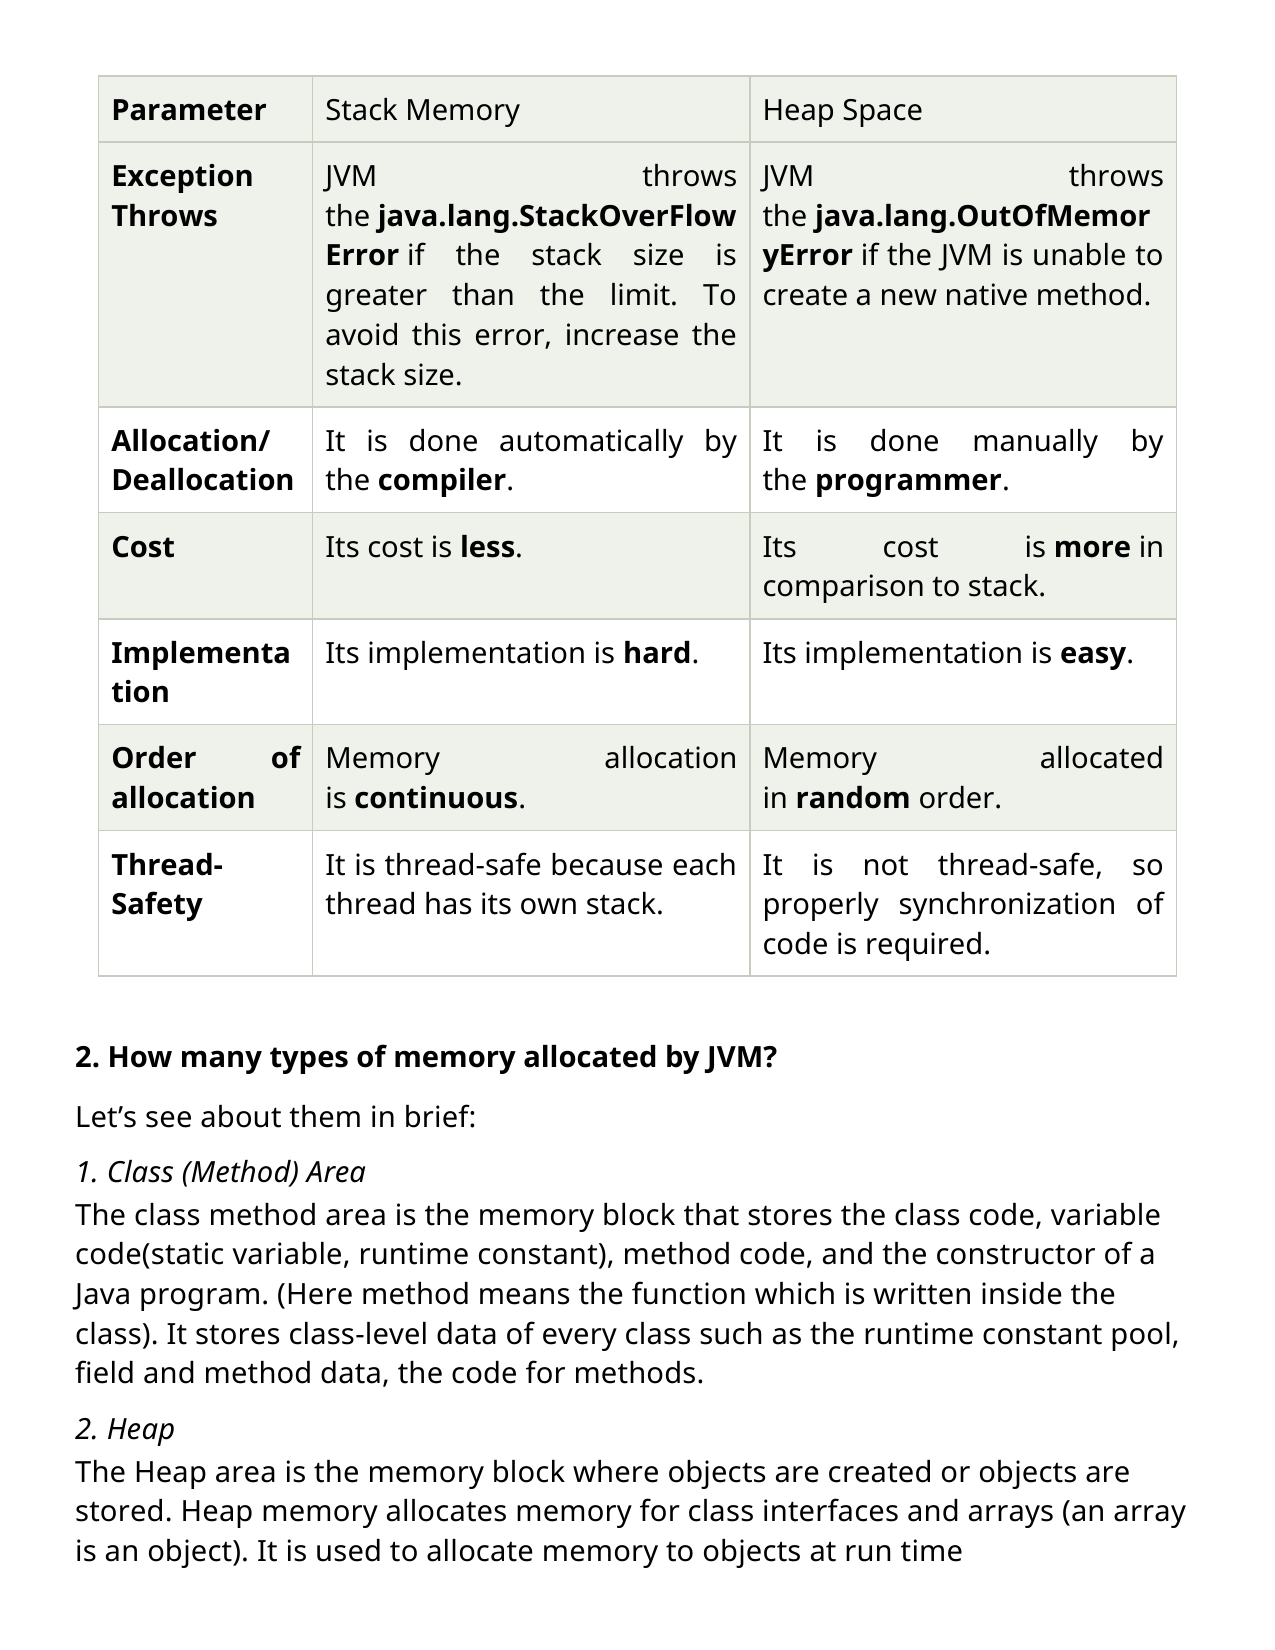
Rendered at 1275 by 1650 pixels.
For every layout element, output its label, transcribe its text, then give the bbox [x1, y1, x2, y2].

subtitle 1. Class (Method) Area [75, 1151, 1200, 1191]
text Let’s see about them in brief: [75, 1096, 1200, 1136]
table_cell Order of allocation [99, 725, 312, 830]
table_cell Implementation [99, 620, 312, 724]
table_cell Its implementation is hard. [313, 620, 749, 724]
text The Heap area is the memory block where objects are created or objects are stored. Heap memory allocates memory for class interfaces and arrays (an array is an object). It is used to allocate memory to objects at run time [75, 1451, 1200, 1570]
table_cell Its cost is more in comparison to stack. [751, 513, 1176, 618]
table_cell Memory allocated in random order. [751, 725, 1176, 830]
table_cell Its implementation is easy. [751, 620, 1176, 724]
table_cell It is done automatically by the compiler. [313, 408, 749, 512]
table_cell Allocation/ Deallocation [99, 408, 312, 512]
table_header Parameter [99, 77, 312, 141]
table_cell Cost [99, 513, 312, 618]
table_cell It is not thread-safe, so properly synchronization of code is required. [751, 831, 1176, 975]
table_cell It is thread-safe because each thread has its own stack. [313, 831, 749, 975]
table_cell Memory allocation is continuous. [313, 725, 749, 830]
text The class method area is the memory block that stores the class code, variable code(static variable, runtime constant), method code, and the constructor of a Java program. (Here method means the function which is written inside the class). It stores class-level data of every class such as the runtime constant pool, field and method data, the code for methods. [75, 1194, 1200, 1392]
table_cell It is done manually by the programmer. [751, 408, 1176, 512]
subtitle 2. Heap [75, 1408, 1200, 1448]
table_cell JVM throws the java.lang.OutOfMemoryError if the JVM is unable to create a new native method. [751, 143, 1176, 406]
table_header Heap Space [751, 77, 1176, 141]
table_cell Its cost is less. [313, 513, 749, 618]
table_cell Exception Throws [99, 143, 312, 406]
text 2. How many types of memory allocated by JVM? [75, 1036, 1200, 1076]
table_cell JVM throws the java.lang.StackOverFlowError if the stack size is greater than the limit. To avoid this error, increase the stack size. [313, 143, 749, 406]
table_cell Thread-Safety [99, 831, 312, 975]
table_header Stack Memory [313, 77, 749, 141]
